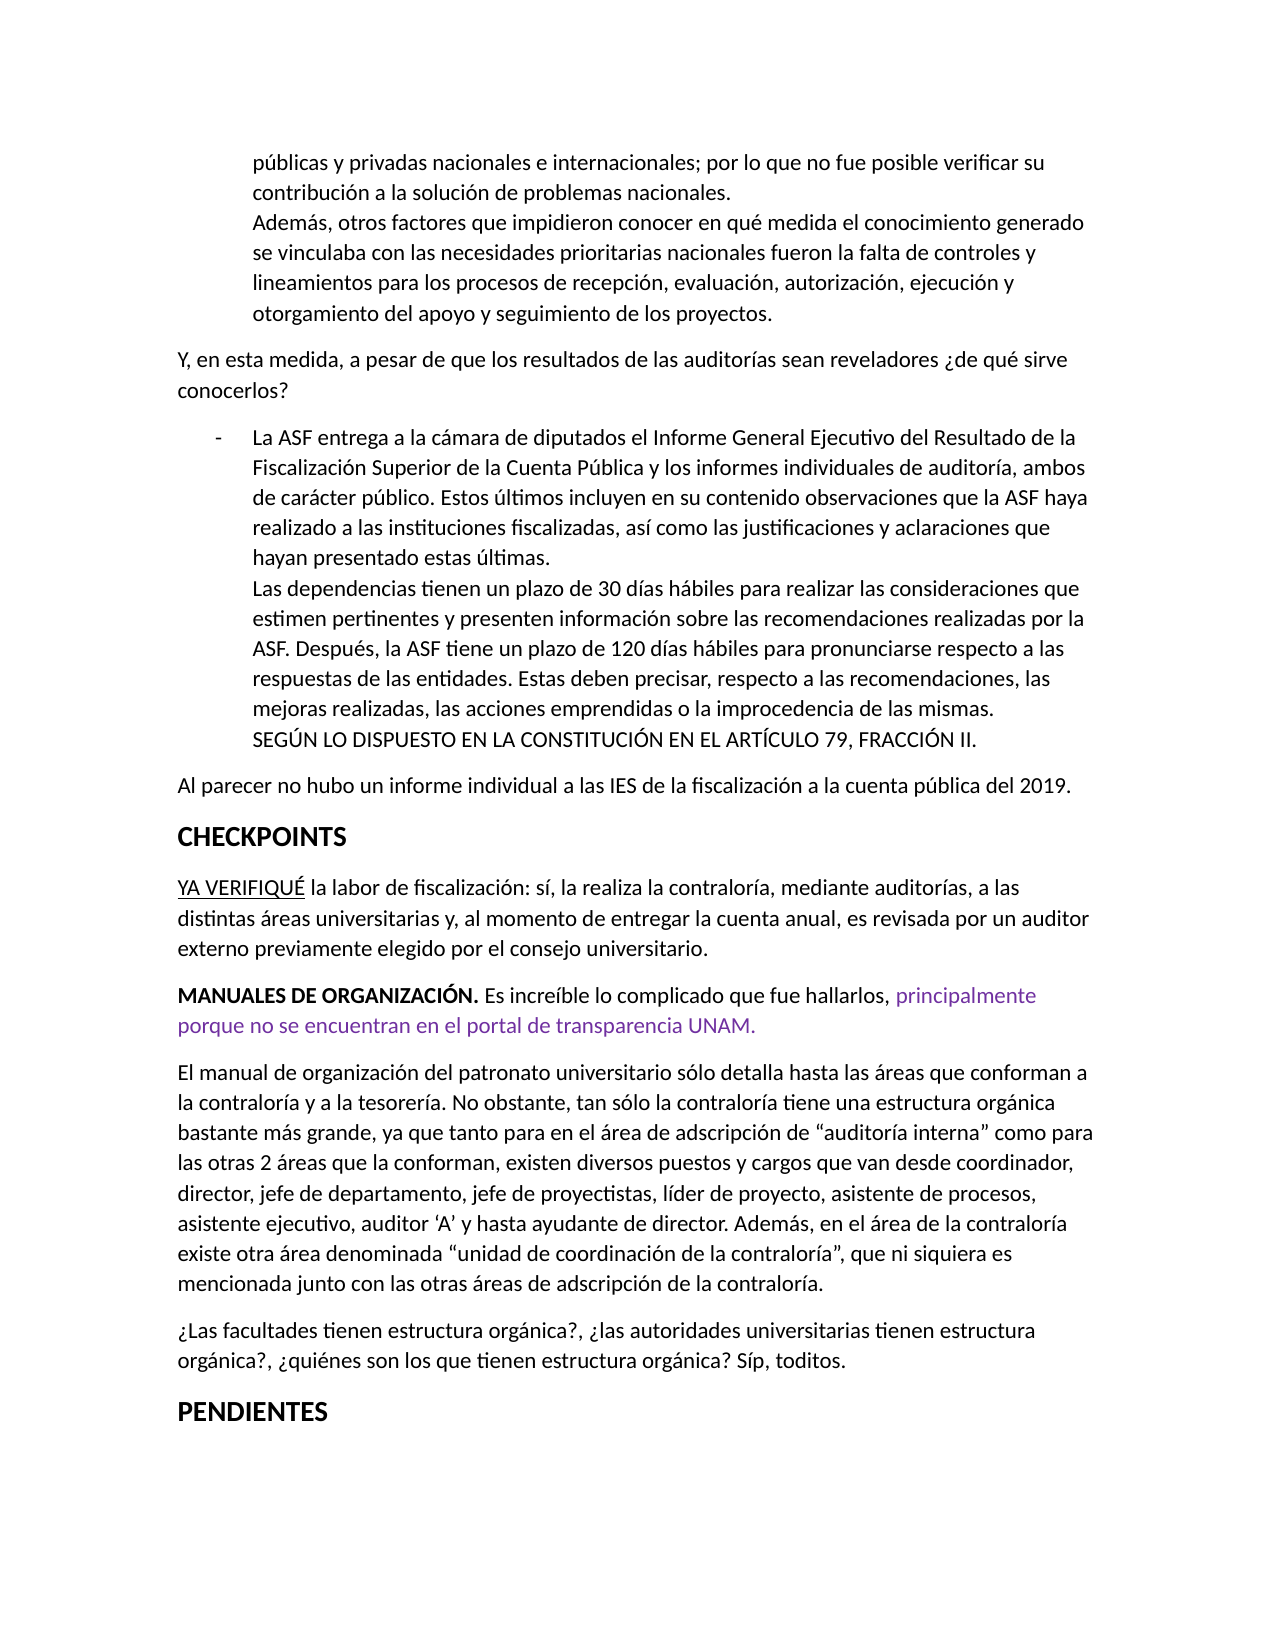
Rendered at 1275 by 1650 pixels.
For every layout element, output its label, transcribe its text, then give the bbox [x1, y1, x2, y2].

text MANUALES DE ORGANIZACIÓN. Es increíble lo complicado que fue hallarlos, principalmente porque no se encuentran en el portal de transparencia UNAM. [177, 981, 1098, 1039]
text YA VERIFIQUÉ la labor de fiscalización: sí, la realiza la contraloría, mediante auditorías, a las distintas áreas universitarias y, al momento de entregar la cuenta anual, es revisada por un auditor externo previamente elegido por el consejo universitario. [177, 873, 1098, 962]
list Además, otros factores que impidieron conocer en qué medida el conocimiento generado se vinculaba con las necesidades prioritarias nacionales fueron la falta de controles y lineamientos para los procesos de recepción, evaluación, autorización, ejecución y otorgamiento del apoyo y seguimiento de los proyectos. [252, 208, 1098, 327]
list La ASF entrega a la cámara de diputados el Informe General Ejecutivo del Resultado de la Fiscalización Superior de la Cuenta Pública y los informes individuales de auditoría, ambos de carácter público. Estos últimos incluyen en su contenido observaciones que la ASF haya realizado a las instituciones fiscalizadas, así como las justificaciones y aclaraciones que hayan presentado estas últimas. [215, 423, 1098, 571]
text PENDIENTES [177, 1393, 1098, 1429]
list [215, 148, 1098, 206]
list SEGÚN LO DISPUESTO EN LA CONSTITUCIÓN EN EL ARTÍCULO 79, FRACCIÓN II. [252, 725, 1098, 753]
text Y, en esta medida, a pesar de que los resultados de las auditorías sean reveladores ¿de qué sirve conocerlos? [177, 346, 1098, 404]
list Las dependencias tienen un plazo de 30 días hábiles para realizar las consideraciones que estimen pertinentes y presenten información sobre las recomendaciones realizadas por la ASF. Después, la ASF tiene un plazo de 120 días hábiles para pronunciarse respecto a las respuestas de las entidades. Estas deben precisar, respecto a las recomendaciones, las mejoras realizadas, las acciones emprendidas o la improcedencia de las mismas. [252, 574, 1098, 722]
text El manual de organización del patronato universitario sólo detalla hasta las áreas que conforman a la contraloría y a la tesorería. No obstante, tan sólo la contraloría tiene una estructura orgánica bastante más grande, ya que tanto para en el área de adscripción de “auditoría interna” como para las otras 2 áreas que la conforman, existen diversos puestos y cargos que van desde coordinador, director, jefe de departamento, jefe de proyectistas, líder de proyecto, asistente de procesos, asistente ejecutivo, auditor ‘A’ y hasta ayudante de director. Además, en el área de la contraloría existe otra área denominada “unidad de coordinación de la contraloría”, que ni siquiera es mencionada junto con las otras áreas de adscripción de la contraloría. [177, 1058, 1098, 1297]
text ¿Las facultades tienen estructura orgánica?, ¿las autoridades universitarias tienen estructura orgánica?, ¿quiénes son los que tienen estructura orgánica? Síp, toditos. [177, 1316, 1098, 1374]
text Al parecer no hubo un informe individual a las IES de la fiscalización a la cuenta pública del 2019. [177, 772, 1098, 799]
text CHECKPOINTS [177, 818, 1098, 854]
